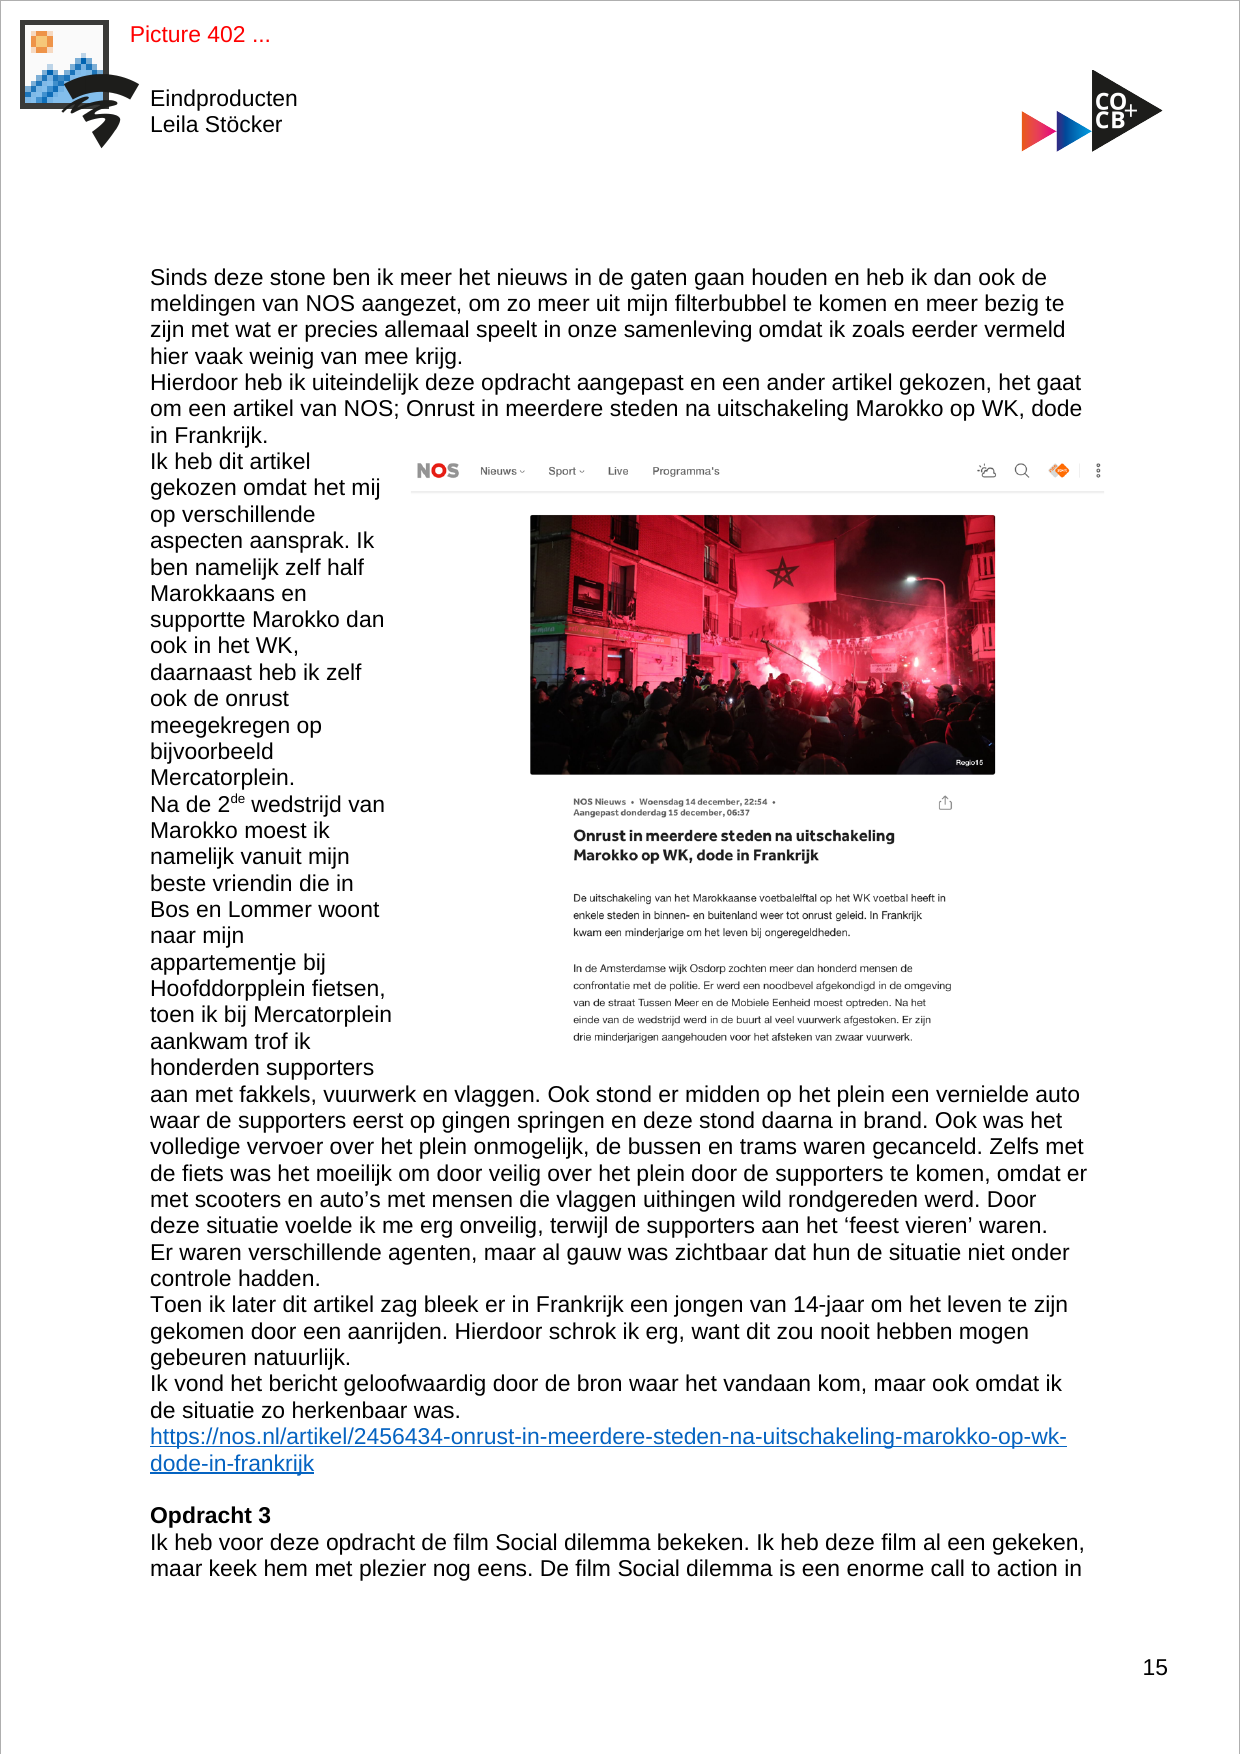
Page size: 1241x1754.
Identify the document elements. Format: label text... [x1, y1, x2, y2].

picture [1021, 70, 1163, 152]
picture [410, 457, 1105, 1064]
text Toen ik later dit artikel zag bleek er in Frankrijk een jongen van 14-jaar om het leven te zijn gekomen door een aanrijden. Hierdoor schrok ik erg, want dit zou nooit hebben mogen gebeuren natuurlijk. [150, 1291, 1090, 1370]
text https://nos.nl/artikel/2456434-onrust-in-meerdere-steden-na-uitschakeling-marokko-op-wk-dode-in-frankrijk [150, 1423, 1090, 1476]
picture [56, 69, 145, 153]
text Opdracht 3 [150, 1502, 1090, 1528]
text Ik vond het bericht geloofwaardig door de bron waar het vandaan kom, maar ook omdat ik de situatie zo herkenbaar was. [150, 1370, 1090, 1423]
